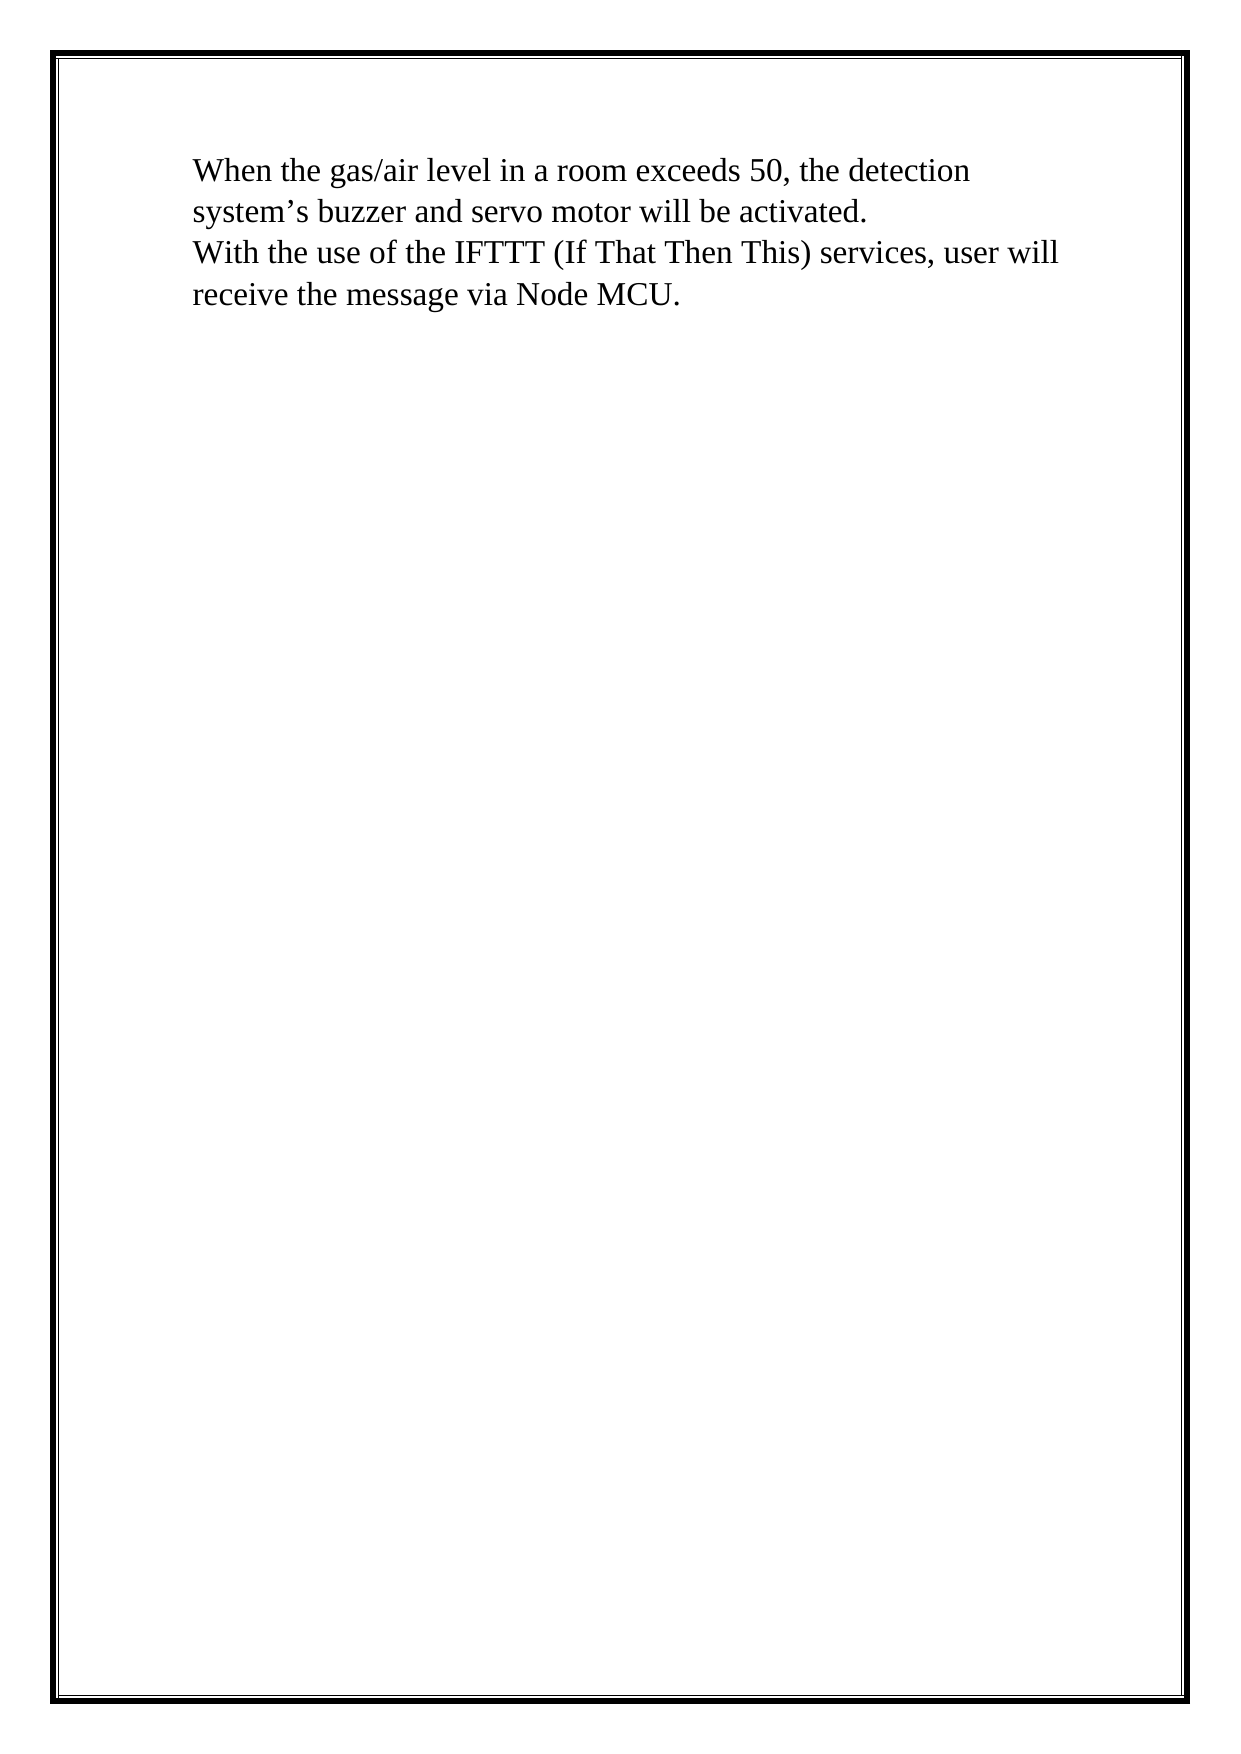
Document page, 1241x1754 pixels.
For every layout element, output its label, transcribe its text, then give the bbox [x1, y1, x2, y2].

list With the use of the IFTTT (If That Then This) services, user will receive the message via Node MCU. [192, 233, 1090, 312]
list When the gas/air level in a room exceeds 50, the detection system’s buzzer and servo motor will be activated. [192, 150, 1090, 230]
